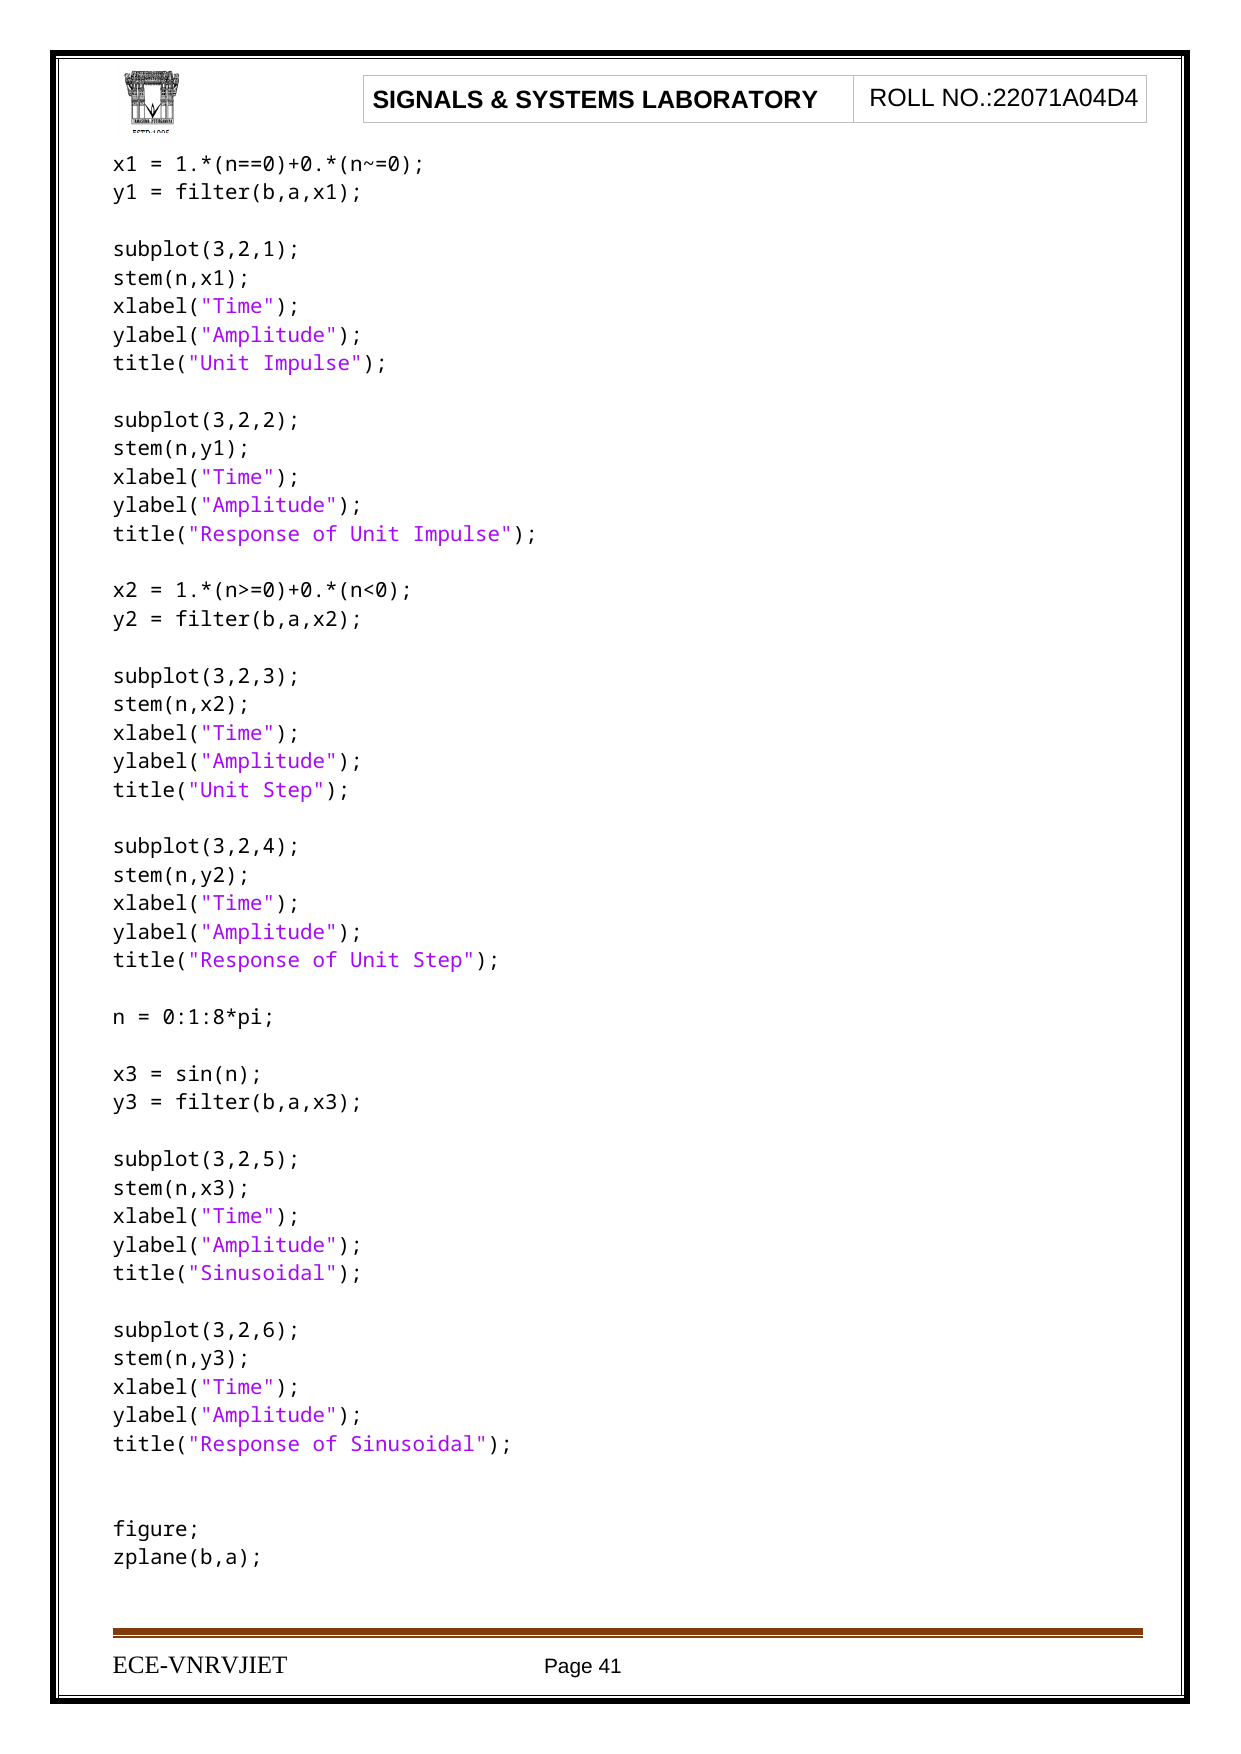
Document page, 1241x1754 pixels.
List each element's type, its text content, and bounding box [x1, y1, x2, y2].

text title("Response of Unit Step"); [112, 945, 1143, 974]
text subplot(3,2,3); [112, 661, 1143, 689]
text y3 = filter(b,a,x3); [112, 1087, 1143, 1116]
text xlabel("Time"); [112, 1201, 1143, 1230]
text ylabel("Amplitude"); [112, 917, 1143, 945]
text stem(n,y3); [112, 1343, 1143, 1372]
text subplot(3,2,6); [112, 1315, 1143, 1343]
text ylabel("Amplitude"); [112, 490, 1143, 519]
text title("Sinusoidal"); [112, 1258, 1143, 1287]
text xlabel("Time"); [112, 1372, 1143, 1400]
text stem(n,x3); [112, 1173, 1143, 1201]
text subplot(3,2,1); [112, 234, 1143, 263]
text stem(n,x2); [112, 689, 1143, 718]
text x2 = 1.*(n>=0)+0.*(n<0); [112, 576, 1143, 604]
text subplot(3,2,2); [112, 405, 1143, 433]
text stem(n,y2); [112, 860, 1143, 888]
text ylabel("Amplitude"); [112, 1230, 1143, 1258]
text x1 = 1.*(n==0)+0.*(n~=0); [112, 149, 1143, 177]
text zplane(b,a); [112, 1542, 1143, 1571]
text title("Response of Unit Impulse"); [112, 519, 1143, 547]
picture [118, 67, 185, 133]
text x3 = sin(n); [112, 1059, 1143, 1087]
text title("Unit Impulse"); [112, 348, 1143, 377]
text title("Response of Sinusoidal"); [112, 1429, 1143, 1457]
text y2 = filter(b,a,x2); [112, 604, 1143, 632]
text n = 0:1:8*pi; [112, 1002, 1143, 1031]
text ylabel("Amplitude"); [112, 320, 1143, 348]
text subplot(3,2,4); [112, 832, 1143, 860]
text stem(n,y1); [112, 433, 1143, 462]
text title("Unit Step"); [112, 775, 1143, 803]
text ylabel("Amplitude"); [112, 746, 1143, 775]
text xlabel("Time"); [112, 291, 1143, 320]
text xlabel("Time"); [112, 888, 1143, 917]
text stem(n,x1); [112, 263, 1143, 291]
text figure; [112, 1514, 1143, 1542]
text xlabel("Time"); [112, 462, 1143, 490]
text ylabel("Amplitude"); [112, 1400, 1143, 1429]
text y1 = filter(b,a,x1); [112, 177, 1143, 206]
text xlabel("Time"); [112, 718, 1143, 746]
text subplot(3,2,5); [112, 1144, 1143, 1173]
